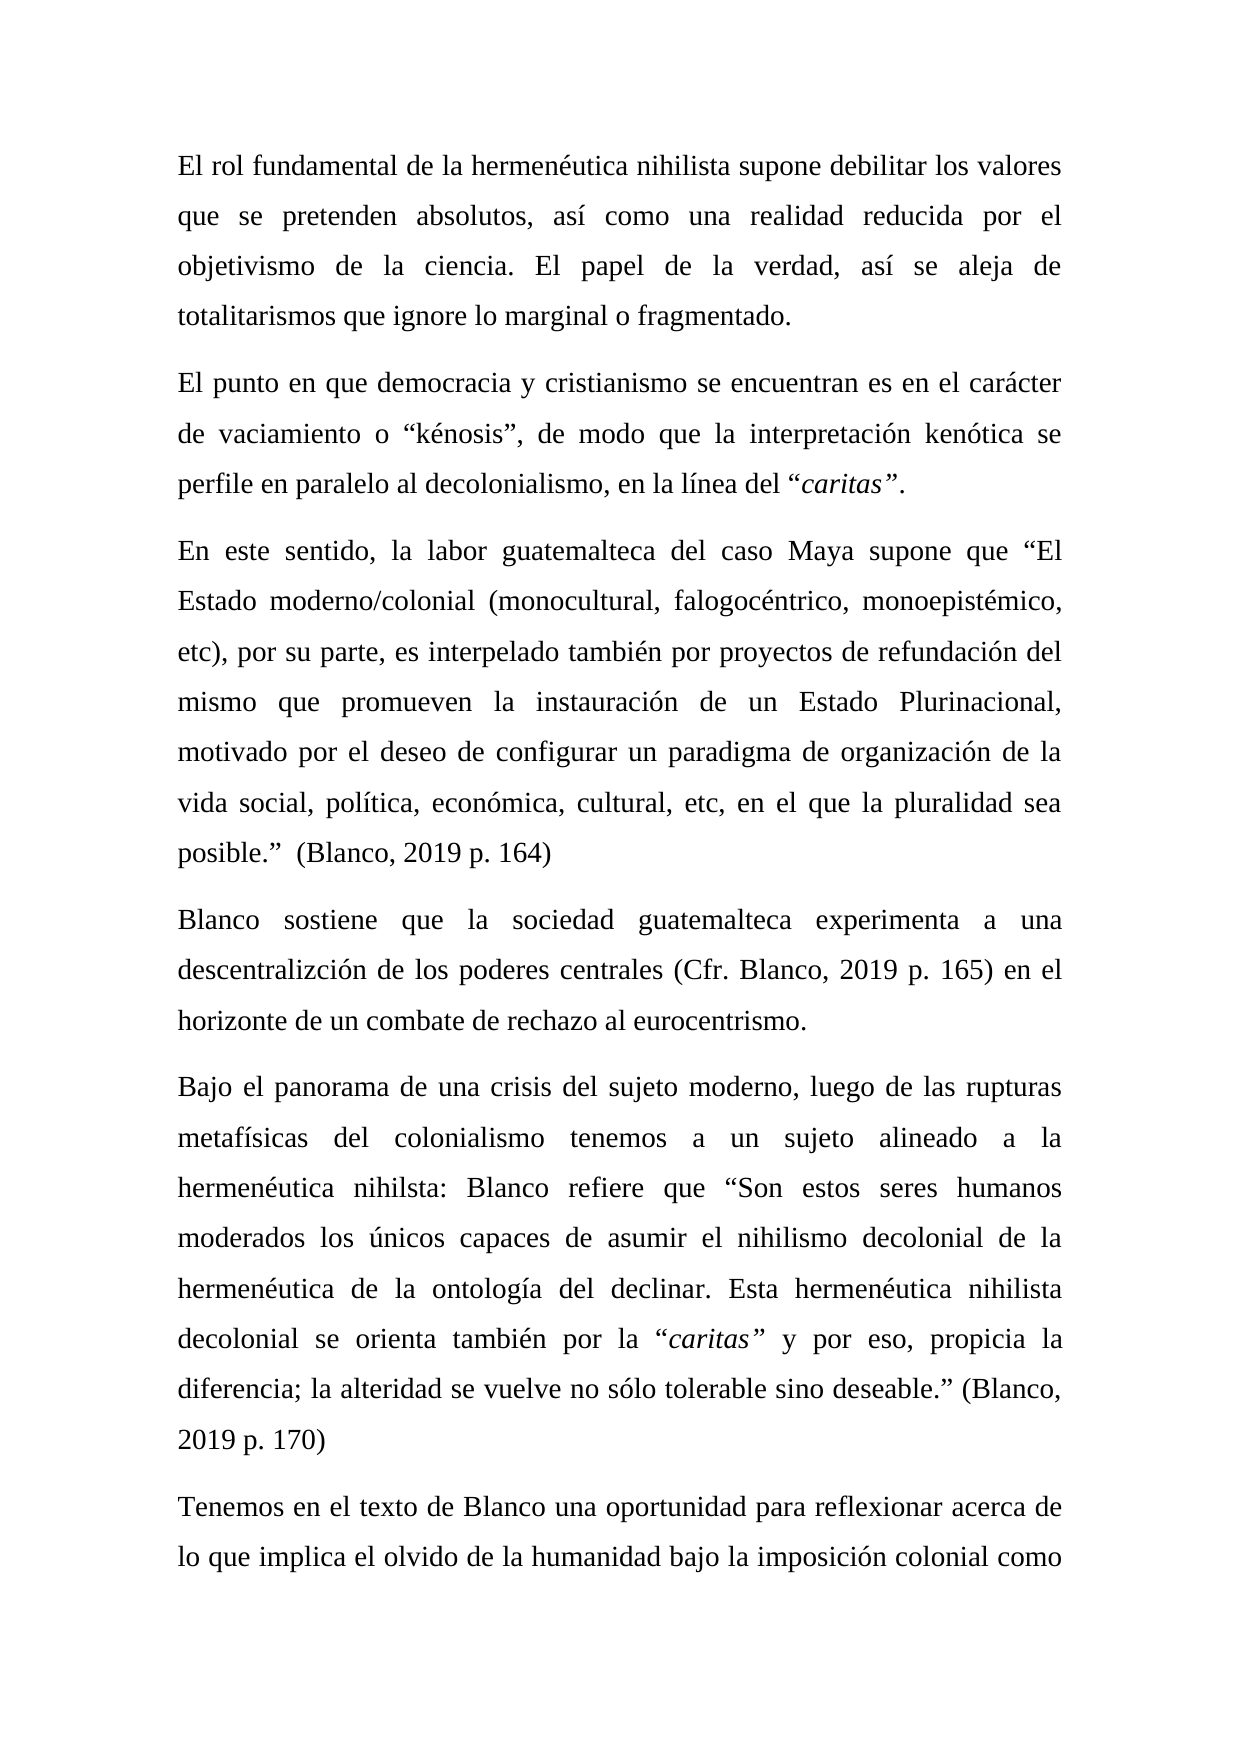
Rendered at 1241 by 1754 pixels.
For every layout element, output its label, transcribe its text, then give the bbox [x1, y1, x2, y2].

text El rol fundamental de la hermenéutica nihilista supone debilitar los valores que se pretenden absolutos, así como una realidad reducida por el objetivismo de la ciencia. El papel de la verdad, así se aleja de totalitarismos que ignore lo marginal o fragmentado. [177, 148, 1063, 332]
text Bajo el panorama de una crisis del sujeto moderno, luego de las rupturas metafísicas del colonialismo tenemos a un sujeto alineado a la hermenéutica nihilsta: Blanco refiere que “Son estos seres humanos moderados los únicos capaces de asumir el nihilismo decolonial de la hermenéutica de la ontología del declinar. Esta hermenéutica nihilista decolonial se orienta también por la “caritas” y por eso, propicia la diferencia; la alteridad se vuelve no sólo tolerable sino deseable.” (Blanco, 2019 p. 170) [177, 1069, 1063, 1455]
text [177, 1489, 1063, 1573]
text Blanco sostiene que la sociedad guatemalteca experimenta a una descentralizción de los poderes centrales (Cfr. Blanco, 2019 p. 165) en el horizonte de un combate de rechazo al eurocentrismo. [177, 902, 1063, 1036]
text En este sentido, la labor guatemalteca del caso Maya supone que “El Estado moderno/colonial (monocultural, falogocéntrico, monoepistémico, etc), por su parte, es interpelado también por proyectos de refundación del mismo que promueven la instauración de un Estado Plurinacional, motivado por el deseo de configurar un paradigma de organización de la vida social, política, económica, cultural, etc, en el que la pluralidad sea posible.” (Blanco, 2019 p. 164) [177, 533, 1063, 868]
text El punto en que democracia y cristianismo se encuentran es en el carácter de vaciamiento o “kénosis”, de modo que la interpretación kenótica se perfile en paralelo al decolonialismo, en la línea del “caritas”. [177, 366, 1063, 500]
